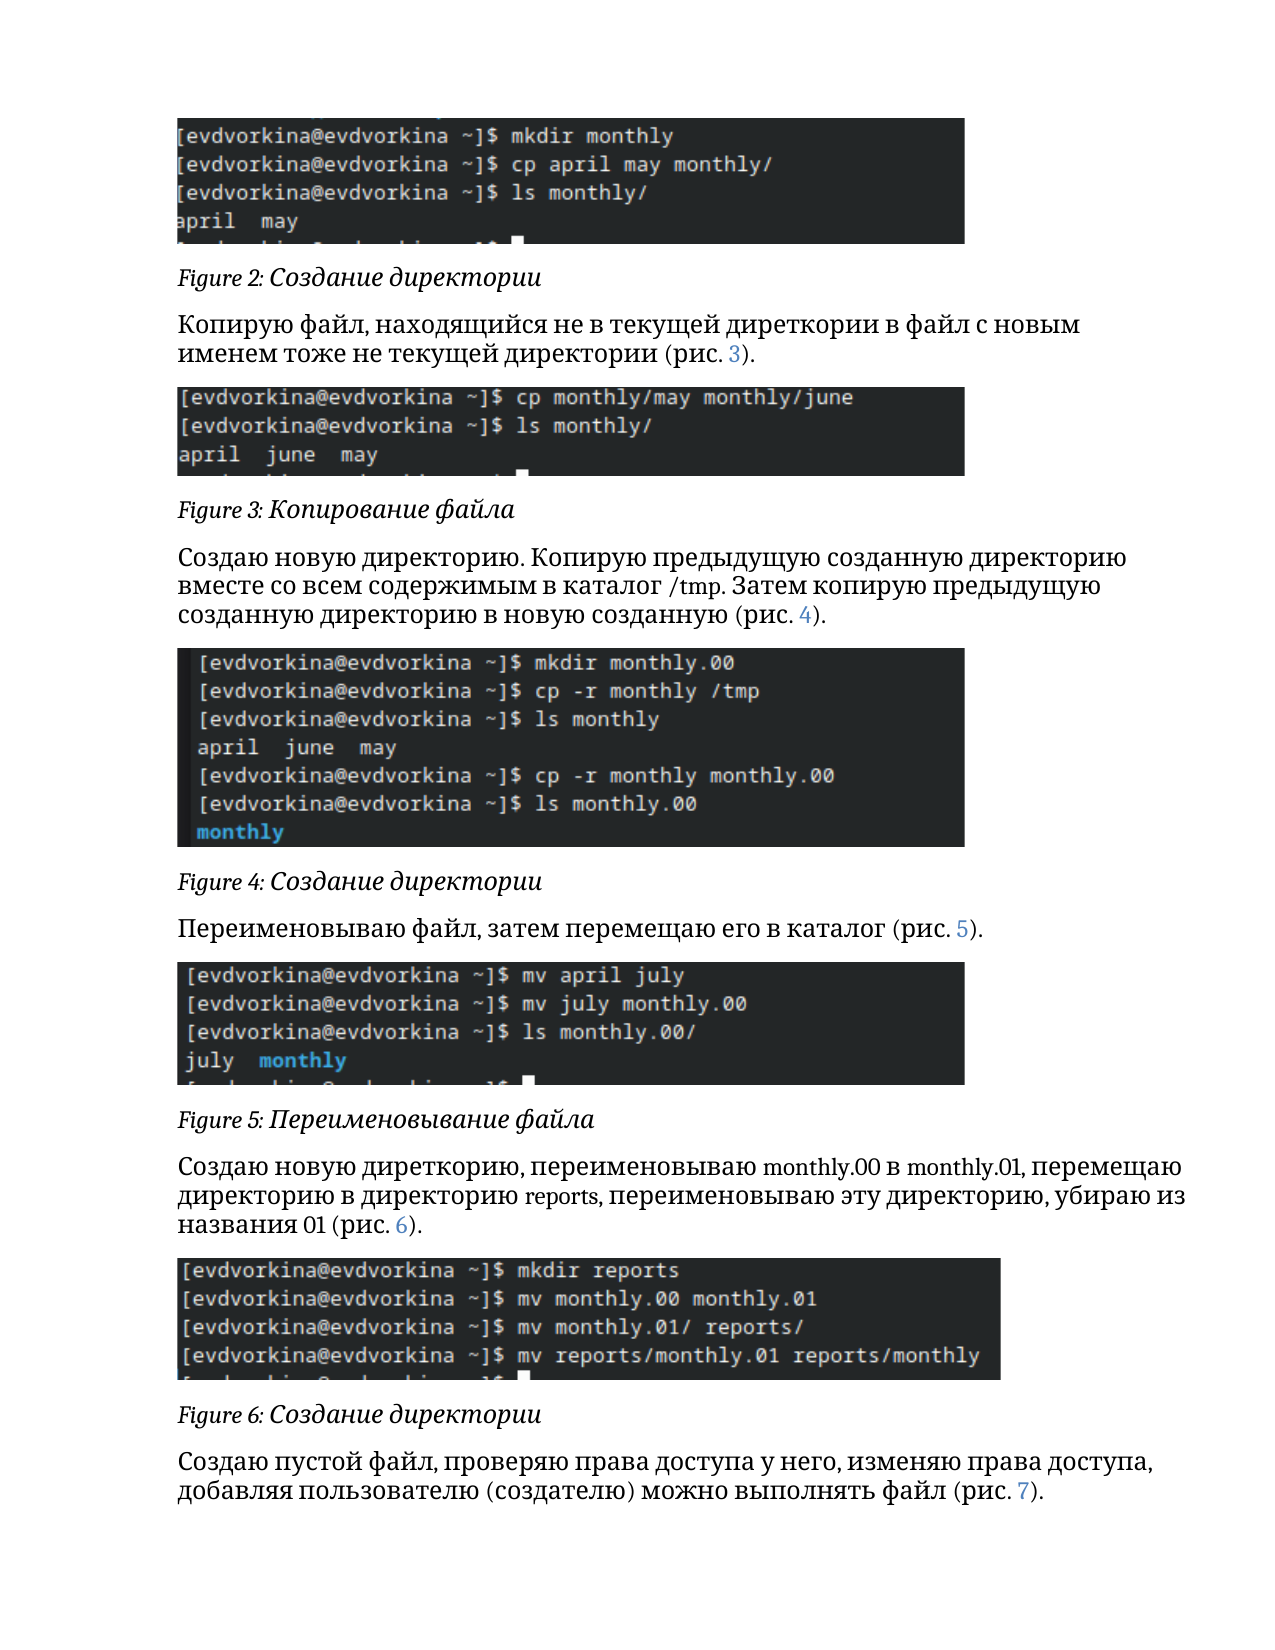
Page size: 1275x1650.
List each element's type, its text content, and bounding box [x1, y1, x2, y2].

picture [177, 648, 965, 847]
picture [177, 387, 965, 476]
text Переименовываю файл, затем перемещаю его в каталог (рис. 5). [177, 915, 1186, 944]
text Создаю пустой файл, проверяю права доступа у него, изменяю права доступа, добавляя пользователю (создателю) можно выполнять файл (рис. 7). [177, 1448, 1186, 1506]
picture [177, 118, 965, 244]
picture [177, 1258, 1001, 1380]
text Создаю новую диреткорию, переименовываю monthly.00 в monthly.01, перемещаю директорию в директорию reports, переименовываю эту директорию, убираю из названия 01 (рис. 6). [177, 1153, 1186, 1239]
text Figure 2: Создание директории [177, 264, 1186, 293]
text Figure 4: Создание директории [177, 868, 1186, 897]
picture [177, 962, 965, 1085]
text Создаю новую директорию. Копирую предыдущую созданную директорию вместе со всем содержимым в каталог /tmp. Затем копирую предыдущую созданную директорию в новую созданную (рис. 4). [177, 543, 1186, 630]
text Figure 6: Создание директории [177, 1401, 1186, 1429]
text Figure 5: Переименовывание файла [177, 1106, 1186, 1134]
text Копирую файл, находящийся не в текущей диреткории в файл с новым именем тоже не текущей директории (рис. 3). [177, 311, 1186, 369]
text Figure 3: Копирование файла [177, 496, 1186, 525]
